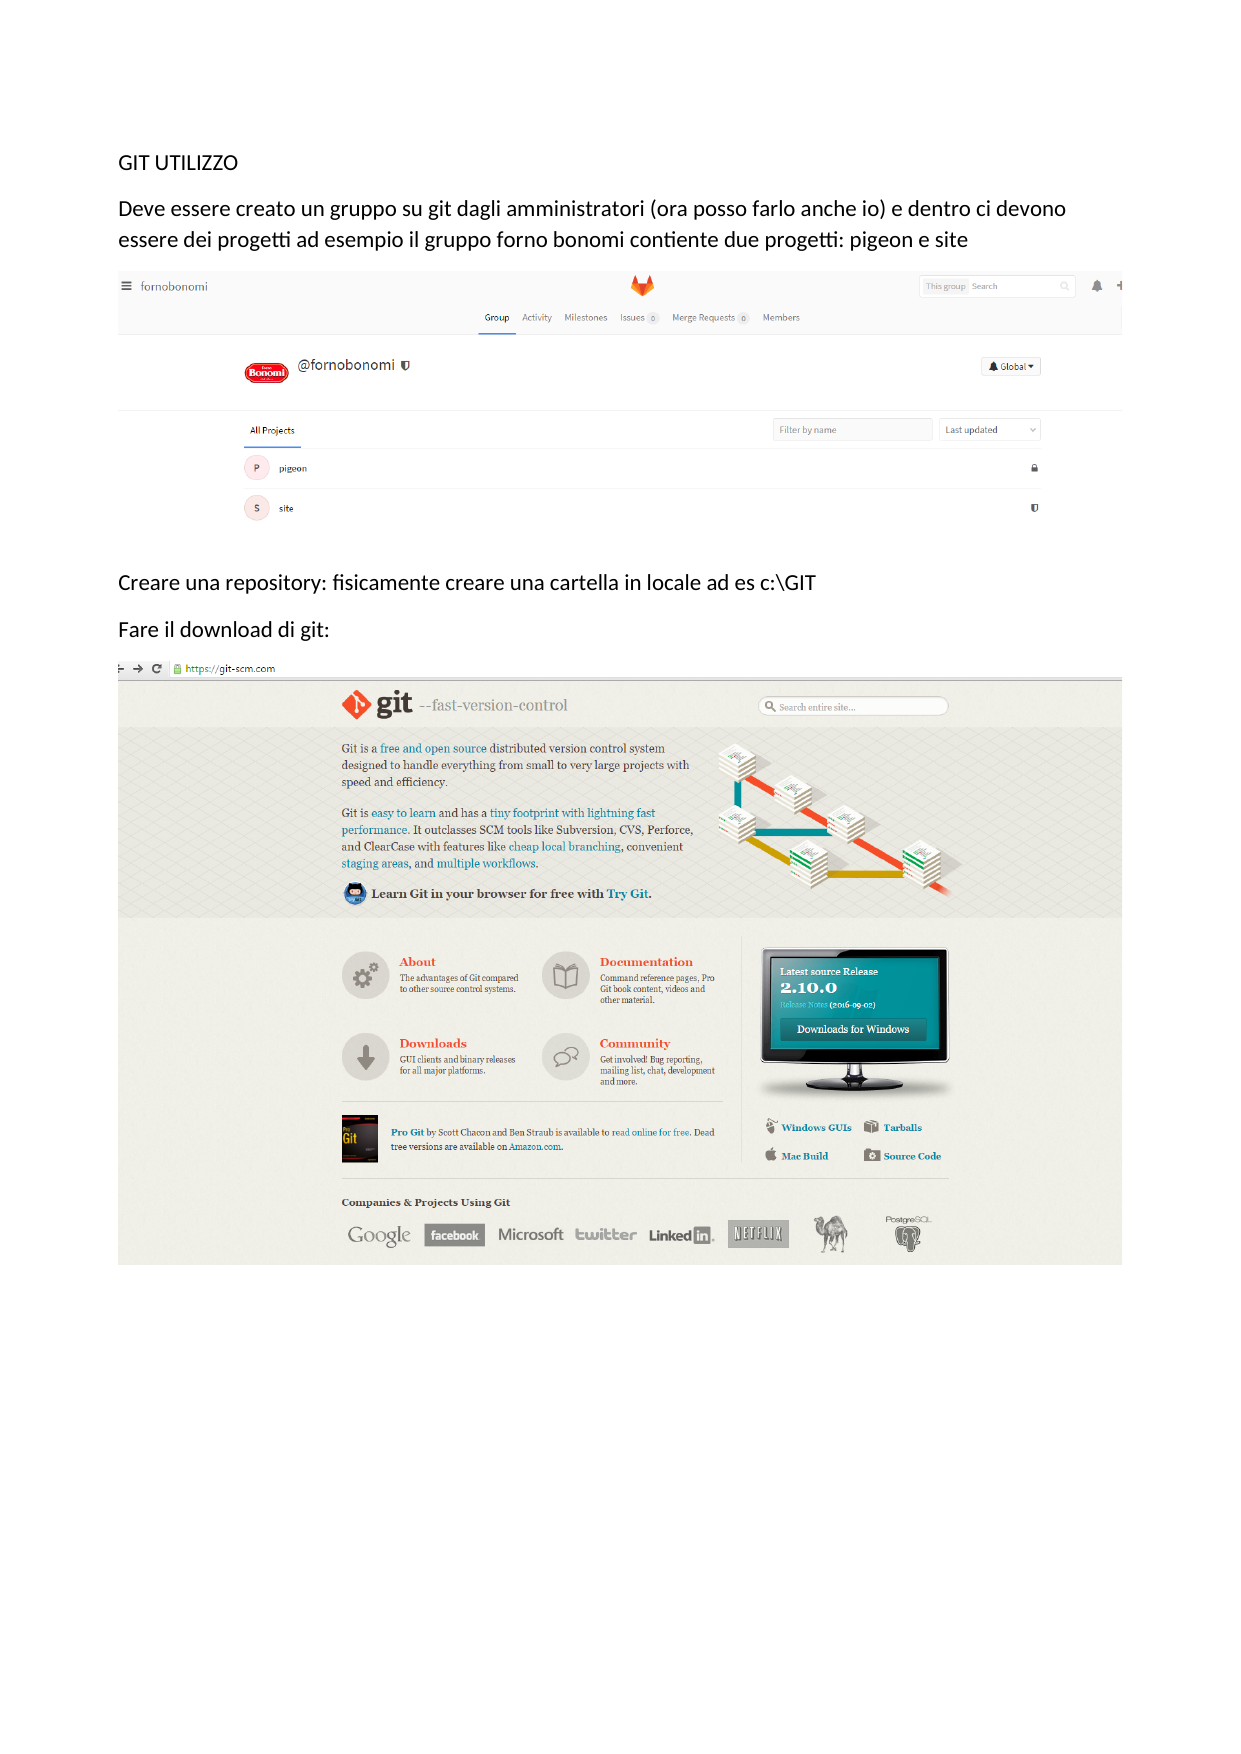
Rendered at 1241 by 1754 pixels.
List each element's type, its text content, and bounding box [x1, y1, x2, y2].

text Creare una repository: fisicamente creare una cartella in locale ad es c:\GIT [118, 568, 1122, 596]
text Fare il download di git: [118, 615, 1122, 643]
text GIT UTILIZZO [118, 148, 1122, 176]
picture [118, 271, 1123, 549]
picture [118, 661, 1123, 1265]
text Deve essere creato un gruppo su git dagli amministratori (ora posso farlo anche io) e dentro ci devono essere dei progetti ad esempio il gruppo forno bonomi contiente due progetti: pigeon e site [118, 194, 1122, 253]
